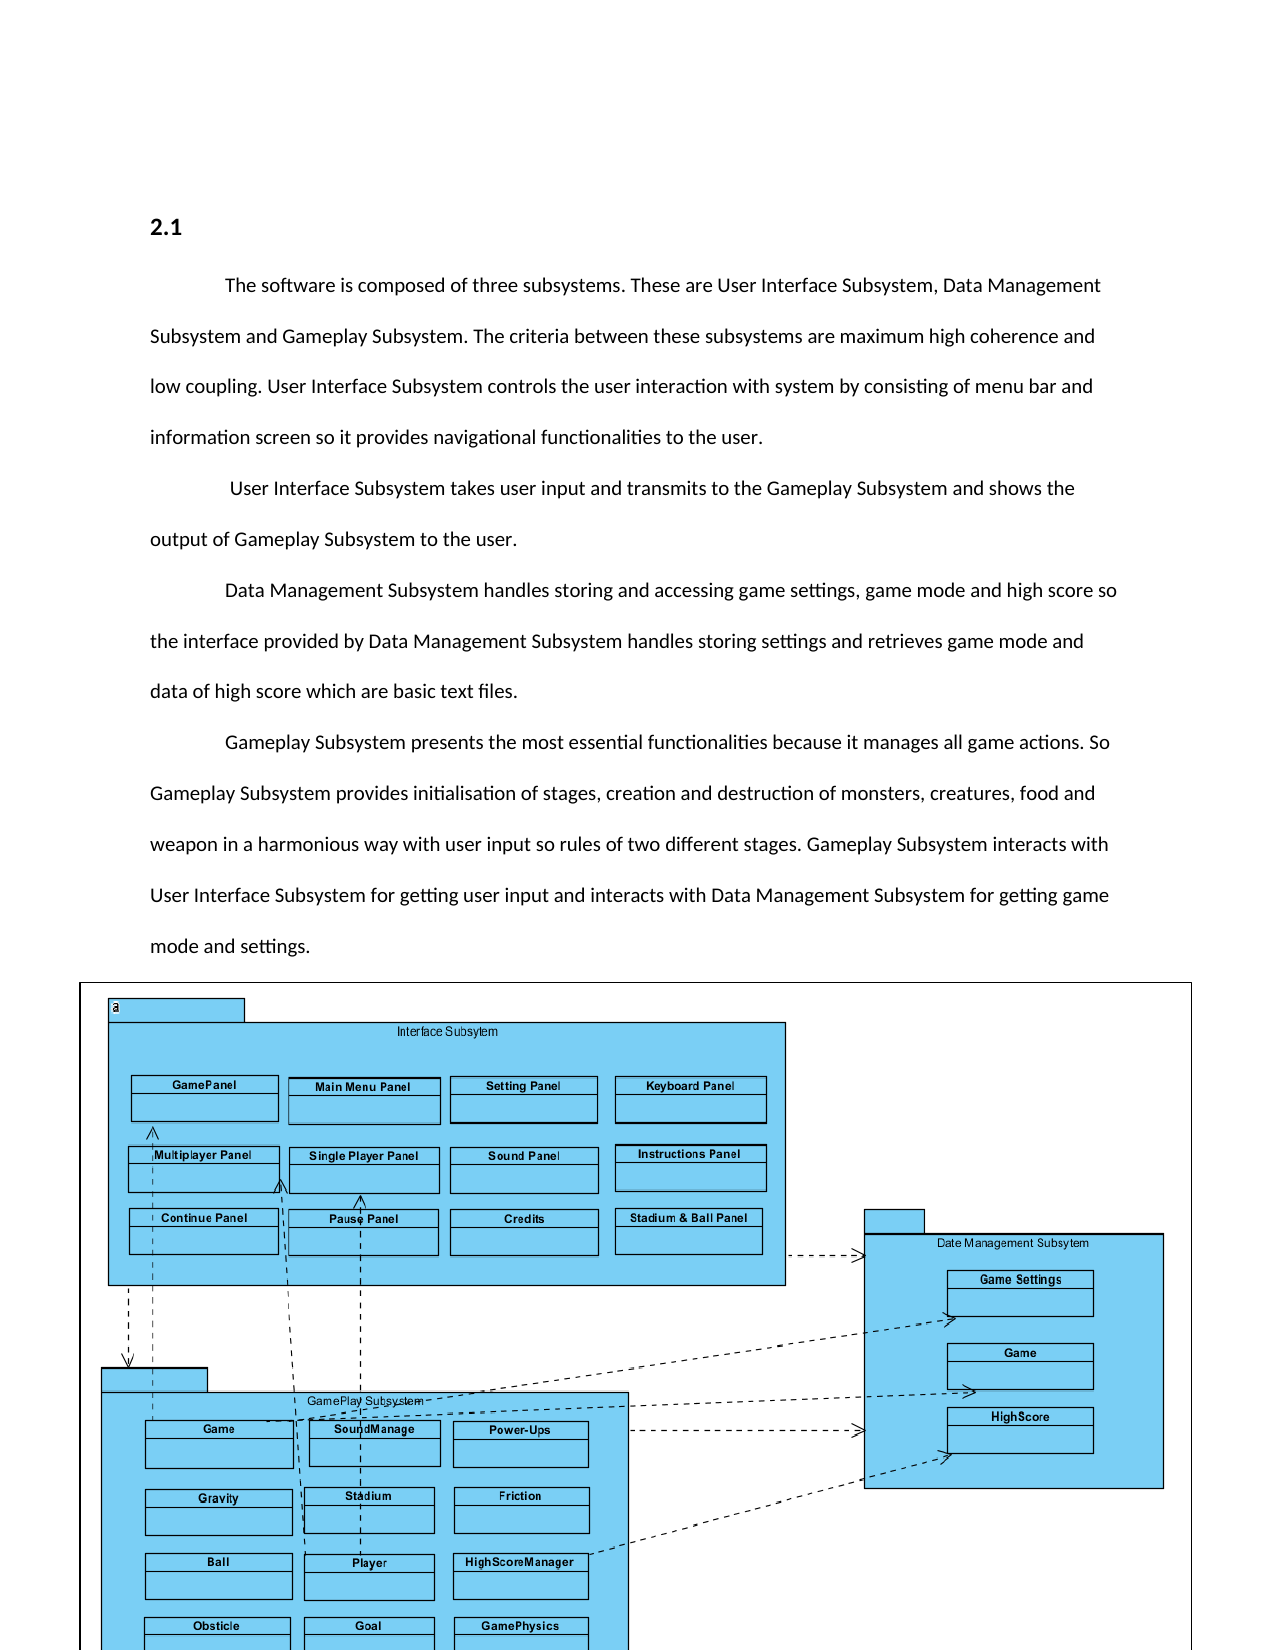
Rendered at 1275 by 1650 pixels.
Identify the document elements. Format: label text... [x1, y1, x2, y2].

picture [95, 989, 1175, 1650]
text 2.1 [150, 211, 1125, 242]
text The software is composed of three subsystems. These are User Interface Subsystem, Data Management Subsystem and Gameplay Subsystem. The criteria between these subsystems are maximum high coherence and low coupling. User Interface Subsystem controls the user interaction with system by consisting of menu bar and information screen so it provides navigational functionalities to the user. [150, 272, 1125, 450]
text Data Management Subsystem handles storing and accessing game settings, game mode and high score so the interface provided by Data Management Subsystem handles storing settings and retrieves game mode and data of high score which are basic text files. [150, 577, 1125, 704]
text User Interface Subsystem takes user input and transmits to the Gameplay Subsystem and shows the output of Gameplay Subsystem to the user. [150, 475, 1125, 552]
text Gameplay Subsystem presents the most essential functionalities because it manages all game actions. So Gameplay Subsystem provides initialisation of stages, creation and destruction of monsters, creatures, food and weapon in a harmonious way with user input so rules of two different stages. Gameplay Subsystem interacts with User Interface Subsystem for getting user input and interacts with Data Management Subsystem for getting game mode and settings. [150, 729, 1125, 958]
